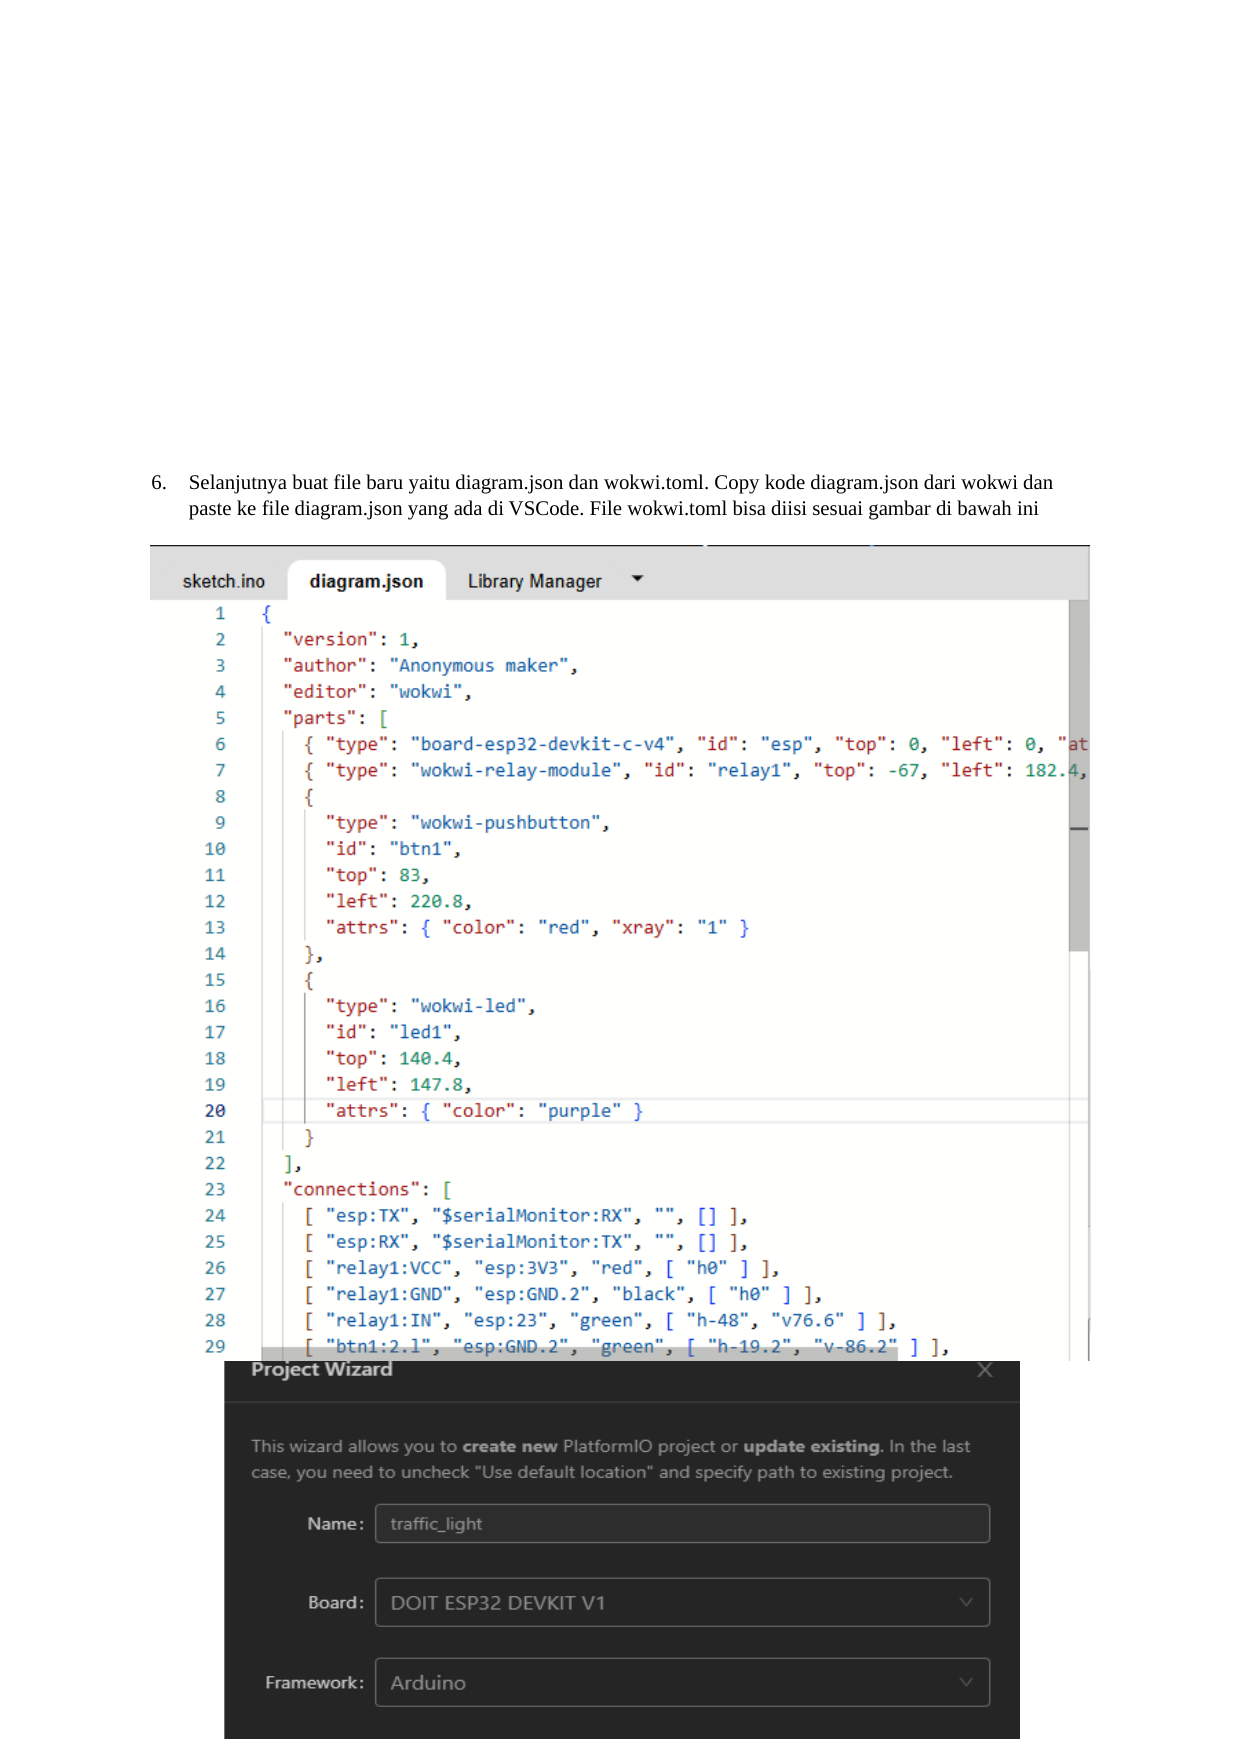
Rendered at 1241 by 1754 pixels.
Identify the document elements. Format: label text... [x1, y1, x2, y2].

list Selanjutnya buat file baru yaitu diagram.json dan wokwi.toml. Copy kode diagram.json dari wokwi dan paste ke file diagram.json yang ada di VSCode. File wokwi.toml bisa diisi sesuai gambar di bawah ini [151, 469, 1090, 519]
picture [150, 545, 1091, 1739]
